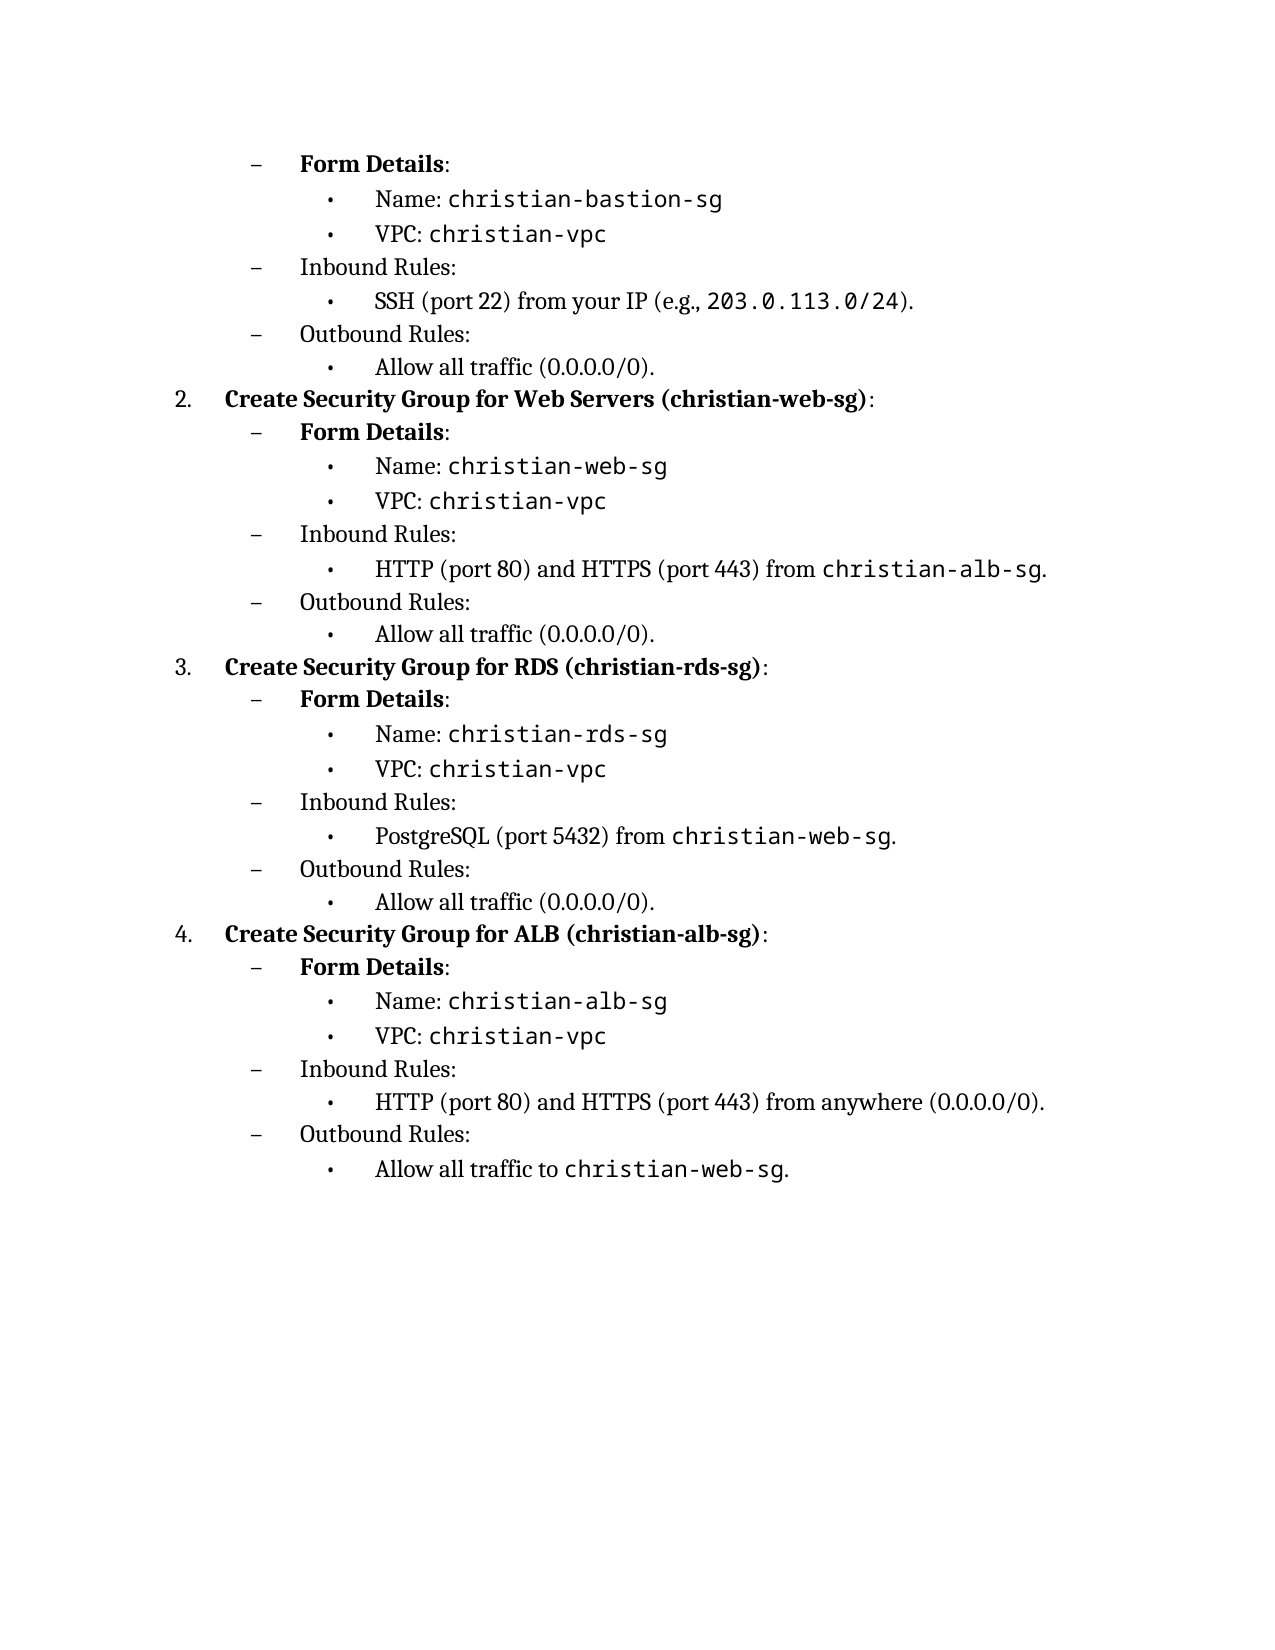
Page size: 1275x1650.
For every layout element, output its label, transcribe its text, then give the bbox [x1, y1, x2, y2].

list Create Security Group for RDS (christian-rds-sg): [175, 652, 1125, 681]
list Allow all traffic (0.0.0.0/0). [325, 620, 1125, 649]
list Inbound Rules: [250, 1055, 1125, 1084]
list HTTP (port 80) and HTTPS (port 443) from anywhere (0.0.0.0/0). [325, 1087, 1125, 1116]
list Name: christian-rds-sg [325, 717, 1125, 749]
list Inbound Rules: [250, 252, 1125, 281]
list Inbound Rules: [250, 520, 1125, 549]
list Allow all traffic to christian-web-sg. [325, 1152, 1125, 1184]
list Form Details: [250, 150, 1125, 179]
list PostgreSQL (port 5432) from christian-web-sg. [325, 820, 1125, 851]
list Create Security Group for Web Servers (christian-web-sg): [175, 385, 1125, 414]
list Form Details: [250, 685, 1125, 714]
list Name: christian-bastion-sg [325, 182, 1125, 214]
list VPC: christian-vpc [325, 217, 1125, 249]
list Inbound Rules: [250, 787, 1125, 816]
list VPC: christian-vpc [325, 1020, 1125, 1051]
list Allow all traffic (0.0.0.0/0). [325, 352, 1125, 381]
list Outbound Rules: [250, 587, 1125, 616]
list Allow all traffic (0.0.0.0/0). [325, 887, 1125, 916]
list Name: christian-web-sg [325, 450, 1125, 481]
list Form Details: [250, 417, 1125, 446]
list Outbound Rules: [250, 855, 1125, 884]
list VPC: christian-vpc [325, 485, 1125, 516]
list Outbound Rules: [250, 1120, 1125, 1149]
list VPC: christian-vpc [325, 752, 1125, 784]
list Create Security Group for ALB (christian-alb-sg): [175, 920, 1125, 949]
list Outbound Rules: [250, 320, 1125, 349]
list SSH (port 22) from your IP (e.g., 203.0.113.0/24). [325, 285, 1125, 316]
list Form Details: [250, 952, 1125, 981]
list Name: christian-alb-sg [325, 985, 1125, 1016]
list HTTP (port 80) and HTTPS (port 443) from christian-alb-sg. [325, 552, 1125, 584]
